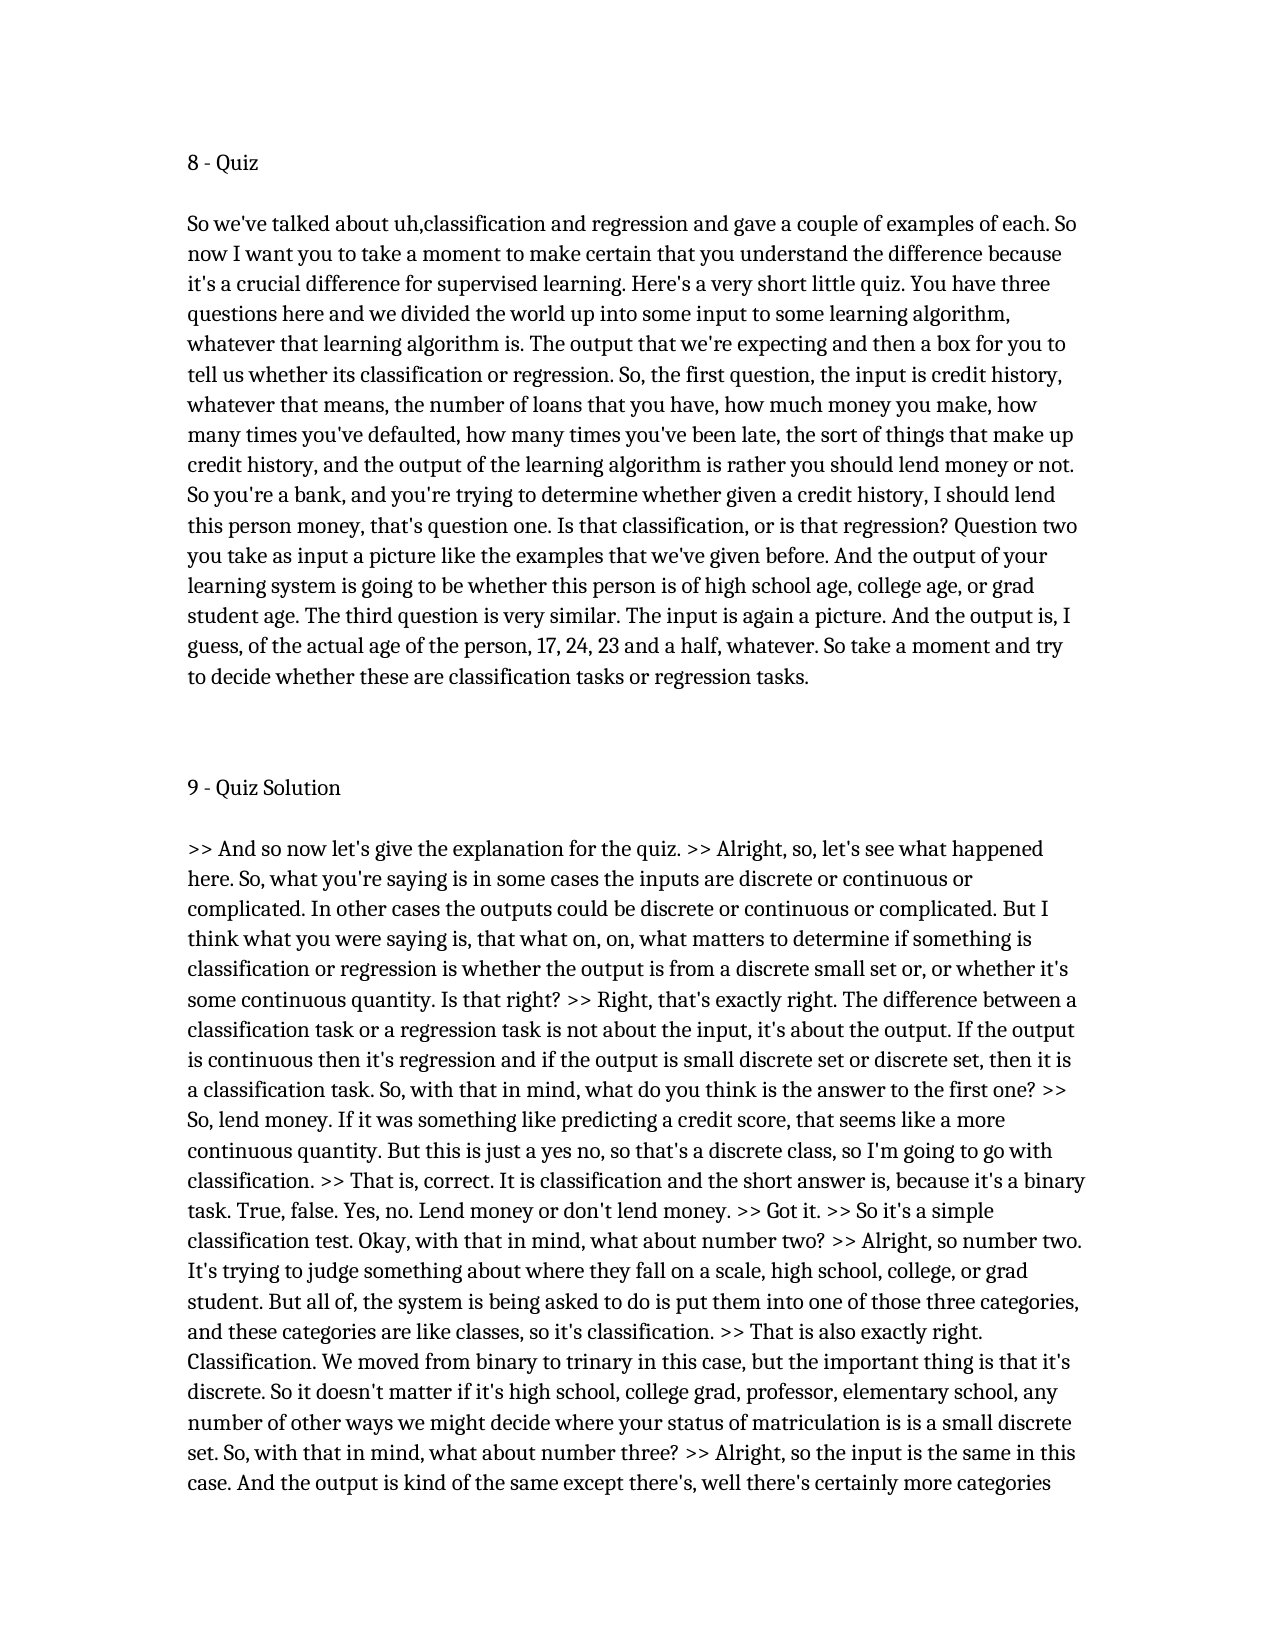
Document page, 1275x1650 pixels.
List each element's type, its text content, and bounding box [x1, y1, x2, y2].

text 8 - Quiz So we've talked about uh,classification and regression and gave a couple of examples of each. So now I want you to take a moment to make certain that you understand the difference because it's a crucial difference for supervised learning. Here's a very short little quiz. You have three questions here and we divided the world up into some input to some learning algorithm, whatever that learning algorithm is. The output that we're expecting and then a box for you to tell us whether its classification or regression. So, the first question, the input is credit history, whatever that means, the number of loans that you have, how much money you make, how many times you've defaulted, how many times you've been late, the sort of things that make up credit history, and the output of the learning algorithm is rather you should lend money or not. So you're a bank, and you're trying to determine whether given a credit history, I should lend this person money, that's question one. Is that classification, or is that regression? Question two you take as input a picture like the examples that we've given before. And the output of your learning system is going to be whether this person is of high school age, college age, or grad student age. The third question is very similar. The input is again a picture. And the output is, I guess, of the actual age of the person, 17, 24, 23 and a half, whatever. So take a moment and try to decide whether these are classification tasks or regression tasks. [187, 150, 1087, 750]
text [187, 775, 1087, 1496]
